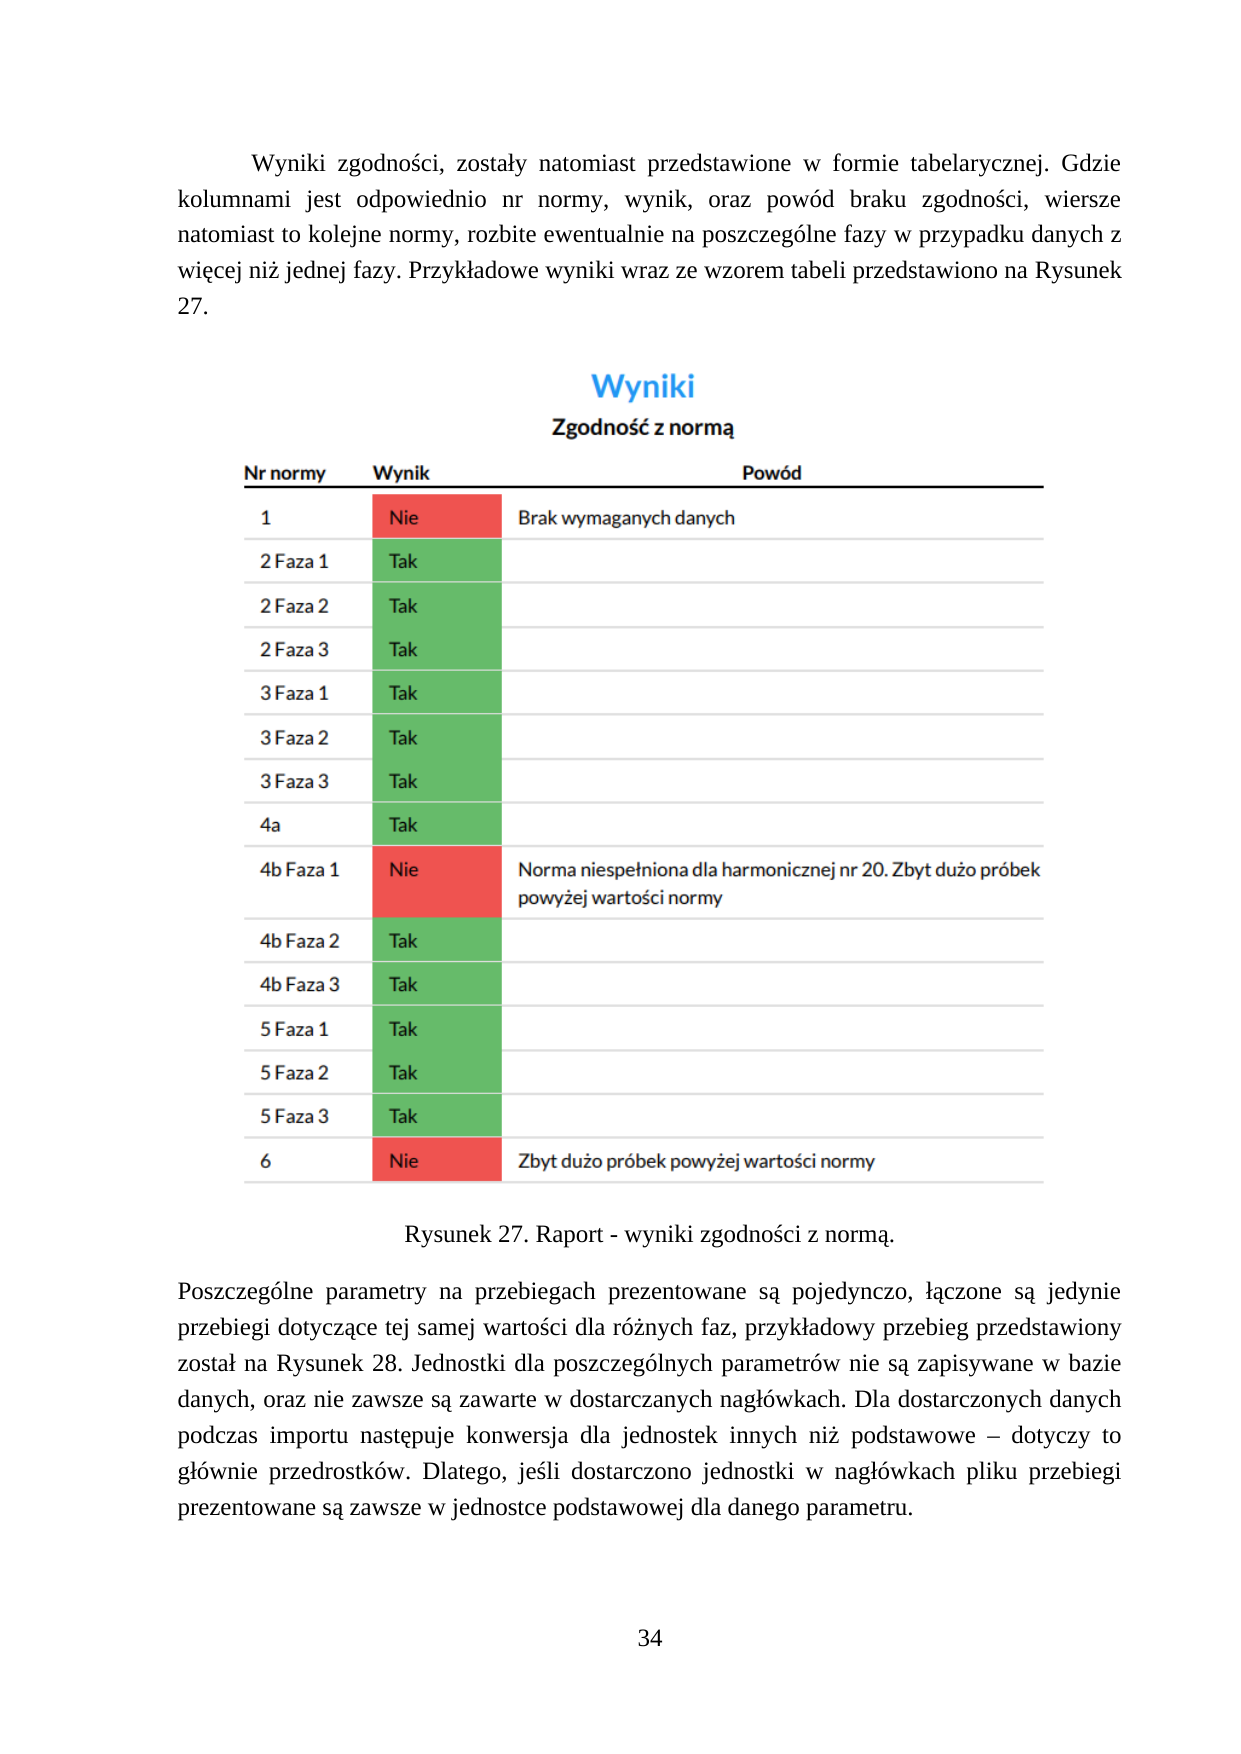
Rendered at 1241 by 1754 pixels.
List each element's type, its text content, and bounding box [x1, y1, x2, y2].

picture [231, 348, 1068, 1192]
